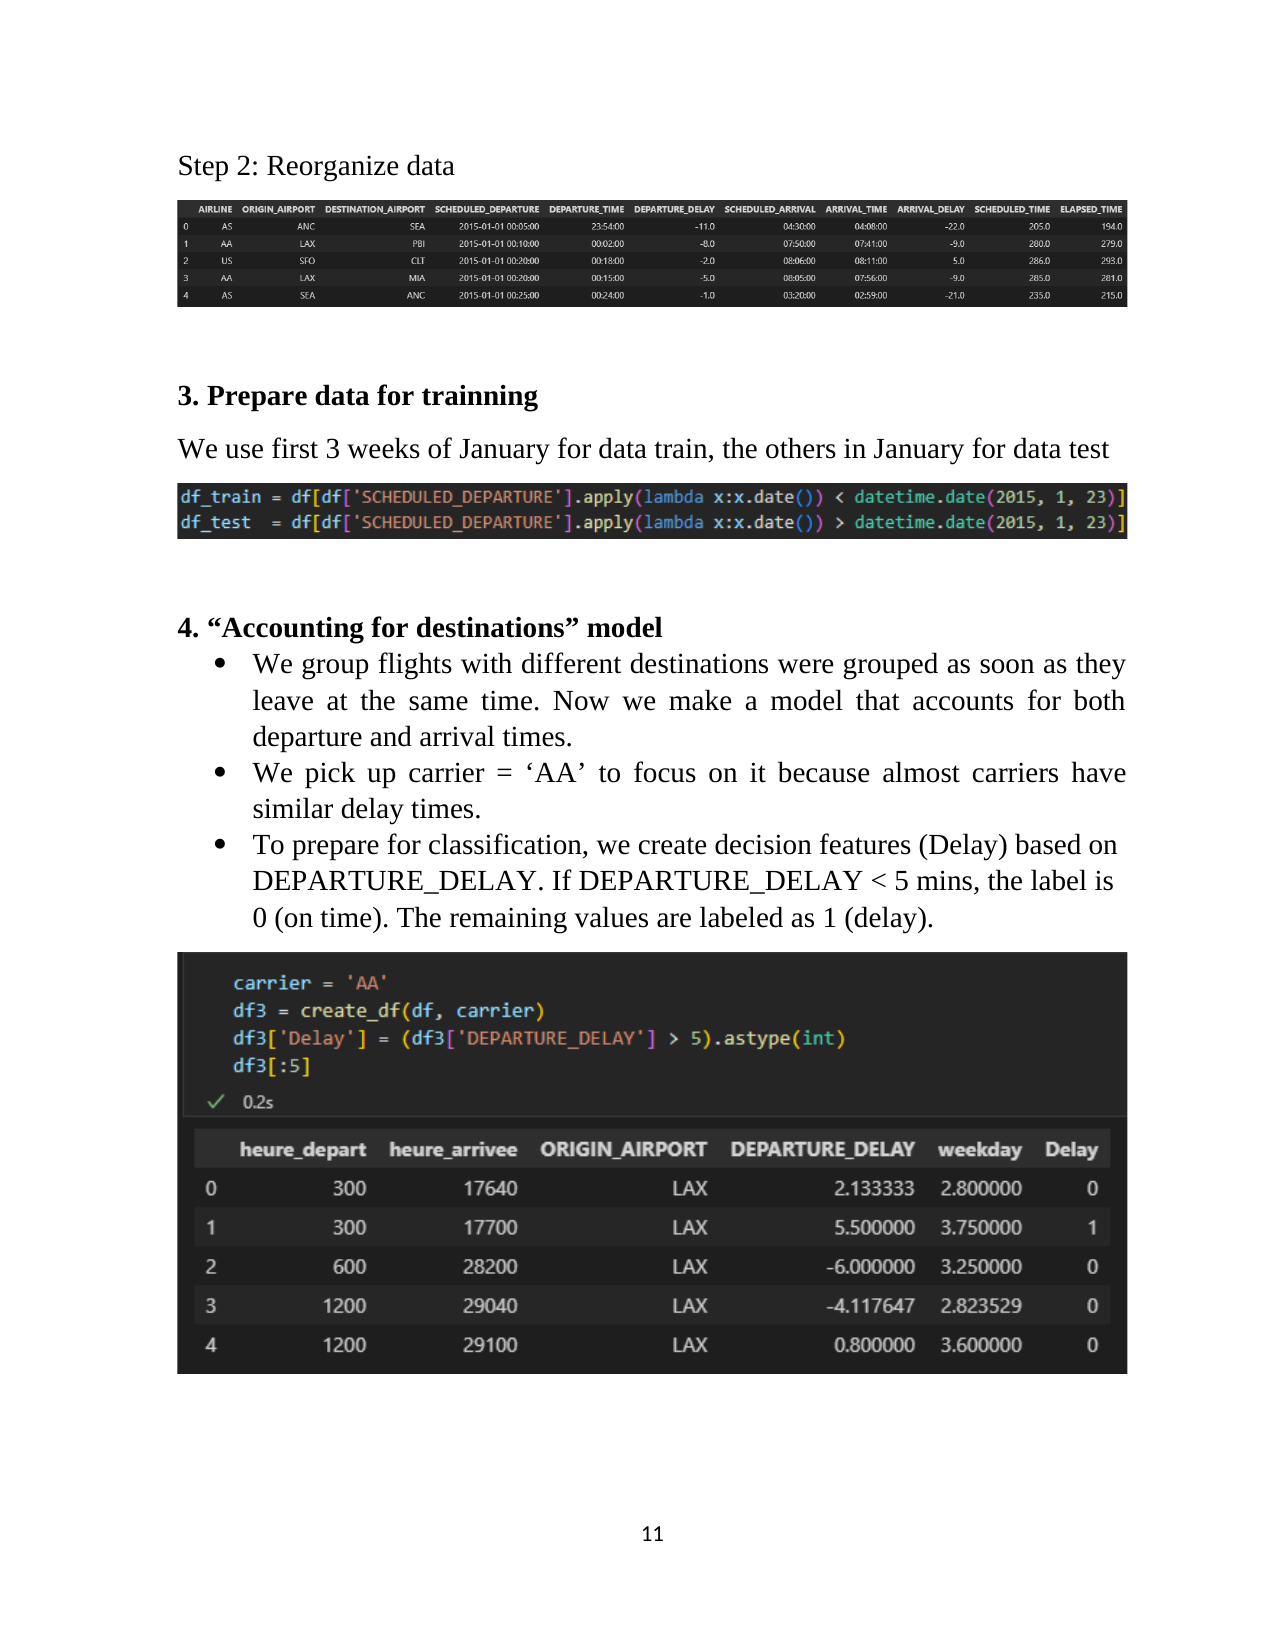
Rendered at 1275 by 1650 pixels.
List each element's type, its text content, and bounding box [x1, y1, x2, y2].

picture [177, 200, 1128, 307]
list We pick up carrier = ‘AA’ to focus on it because almost carriers have similar delay times. [215, 755, 1127, 825]
list To prepare for classification, we create decision features (Delay) based on DEPARTURE_DELAY. If DEPARTURE_DELAY < 5 mins, the label is 0 (on time). The remaining values are labeled as 1 (delay). [215, 827, 1127, 933]
text We use first 3 weeks of January for data train, the others in January for data test [177, 431, 1127, 464]
list Prepare data for trainning [177, 378, 1127, 412]
picture [177, 483, 1128, 539]
list We group flights with different destinations were grouped as soon as they leave at the same time. Now we make a model that accounts for both departure and arrival times. [215, 646, 1127, 752]
list “Accounting for destinations” model [177, 610, 1127, 644]
picture [177, 952, 1128, 1374]
text Step 2: Reorganize data [177, 148, 1127, 181]
